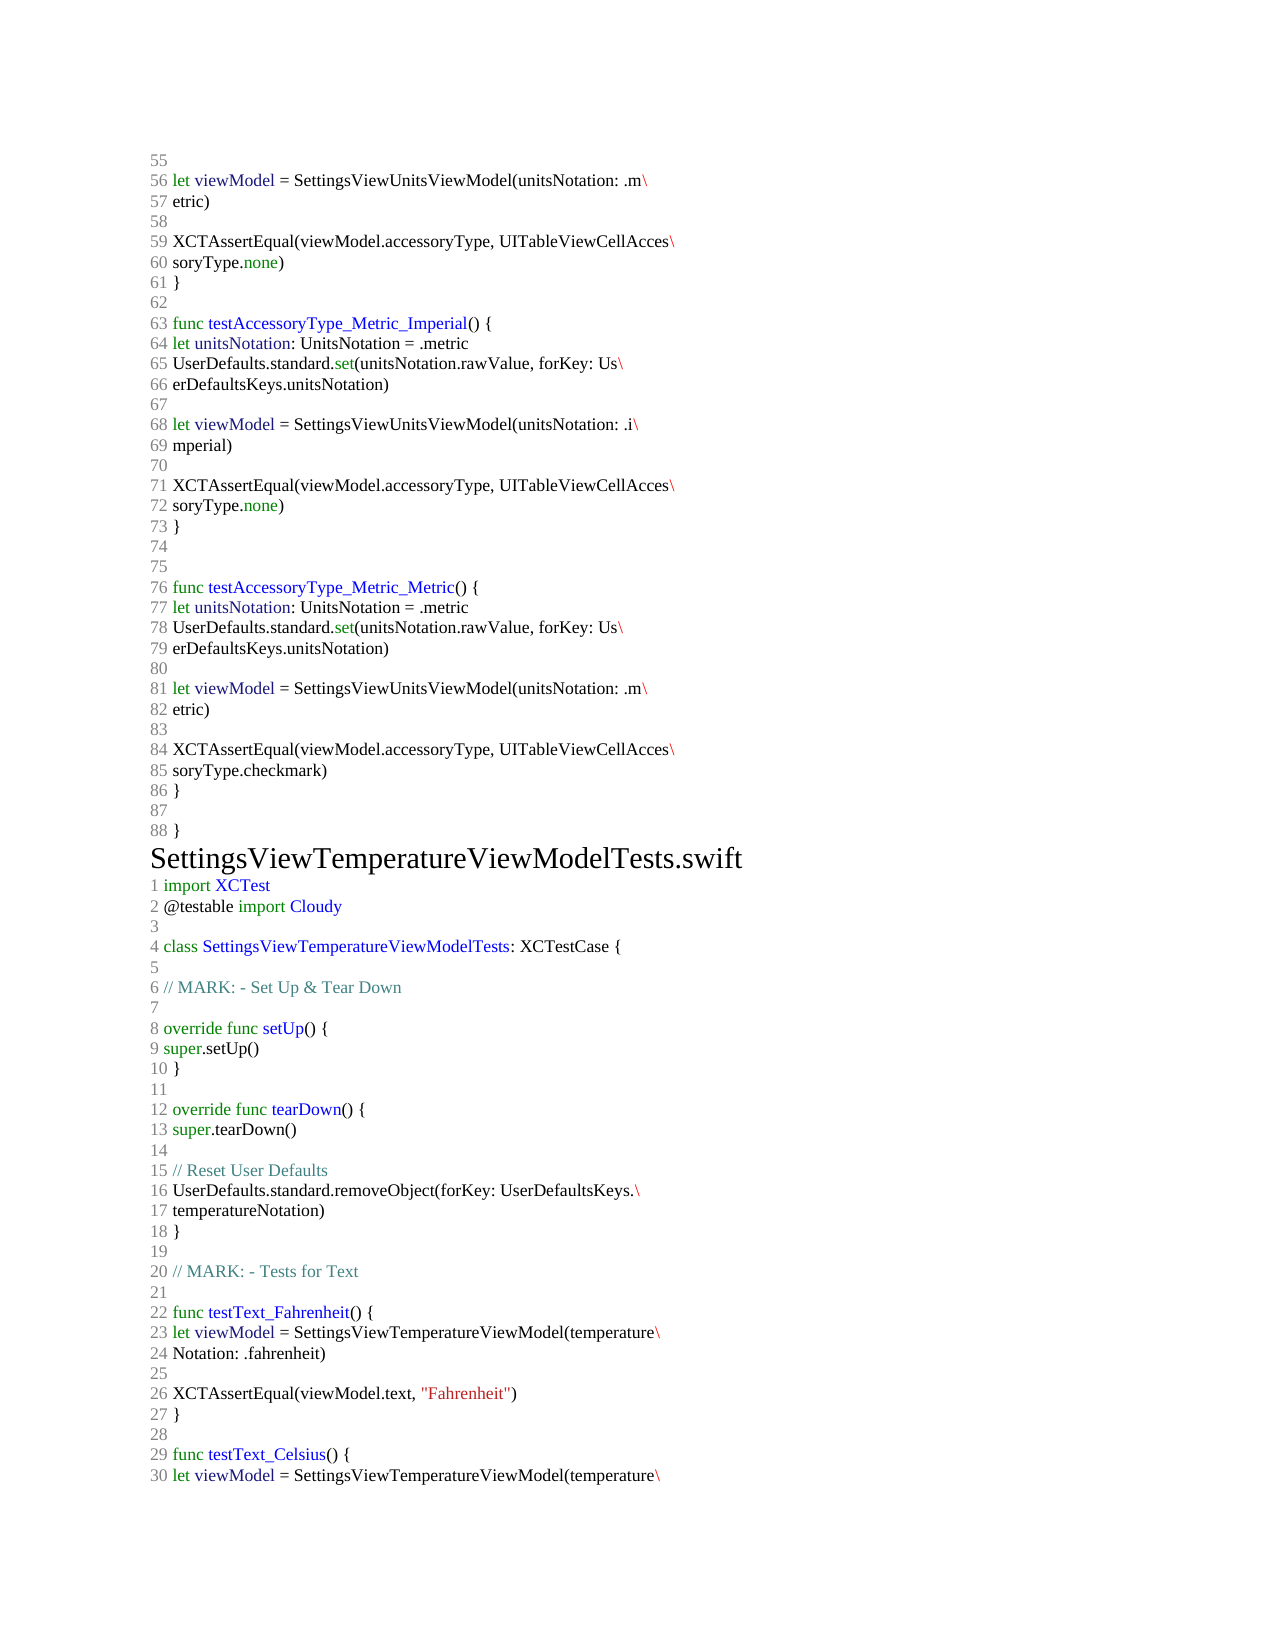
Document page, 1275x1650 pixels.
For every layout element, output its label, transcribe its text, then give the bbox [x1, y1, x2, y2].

text 75 [150, 556, 1125, 577]
text 23 let viewModel = SettingsViewTemperatureViewModel(temperature\ [150, 1322, 1125, 1342]
text 27 } [150, 1403, 1125, 1424]
text 81 let viewModel = SettingsViewUnitsViewModel(unitsNotation: .m\ [150, 678, 1125, 698]
text 1 import XCTest [150, 875, 1125, 896]
text 87 [150, 800, 1125, 820]
text 13 super.tearDown() [150, 1119, 1125, 1139]
text 80 [150, 658, 1125, 678]
text 88 } [150, 820, 1125, 841]
text 57 etric) [150, 191, 1125, 211]
text 62 [150, 292, 1125, 312]
text 71 XCTAssertEqual(viewModel.accessoryType, UITableViewCellAcces\ [150, 475, 1125, 495]
text 18 } [150, 1221, 1125, 1241]
text 86 } [150, 780, 1125, 800]
text 68 let viewModel = SettingsViewUnitsViewModel(unitsNotation: .i\ [150, 414, 1125, 434]
text 66 erDefaultsKeys.unitsNotation) [150, 373, 1125, 394]
text 14 [150, 1139, 1125, 1160]
text 26 XCTAssertEqual(viewModel.text, "Fahrenheit") [150, 1383, 1125, 1403]
text 84 XCTAssertEqual(viewModel.accessoryType, UITableViewCellAcces\ [150, 739, 1125, 759]
text 64 let unitsNotation: UnitsNotation = .metric [150, 333, 1125, 353]
text 6 // MARK: - Set Up & Tear Down [150, 977, 1125, 997]
text 63 func testAccessoryType_Metric_Imperial() { [150, 312, 1125, 333]
text 74 [150, 536, 1125, 556]
text 12 override func tearDown() { [150, 1099, 1125, 1119]
text 73 } [150, 516, 1125, 536]
text 29 func testText_Celsius() { [150, 1444, 1125, 1464]
text 30 let viewModel = SettingsViewTemperatureViewModel(temperature\ [150, 1464, 1125, 1485]
text 17 temperatureNotation) [150, 1200, 1125, 1221]
text 83 [150, 719, 1125, 739]
text 20 // MARK: - Tests for Text [150, 1261, 1125, 1282]
text 77 let unitsNotation: UnitsNotation = .metric [150, 597, 1125, 617]
text 10 } [150, 1058, 1125, 1078]
text 72 soryType.none) [150, 495, 1125, 516]
text 76 func testAccessoryType_Metric_Metric() { [150, 577, 1125, 597]
text 16 UserDefaults.standard.removeObject(forKey: UserDefaultsKeys.\ [150, 1180, 1125, 1200]
text 60 soryType.none) [150, 252, 1125, 272]
text 22 func testText_Fahrenheit() { [150, 1302, 1125, 1322]
text 21 [150, 1282, 1125, 1302]
text 28 [150, 1424, 1125, 1444]
text 19 [150, 1241, 1125, 1261]
text 59 XCTAssertEqual(viewModel.accessoryType, UITableViewCellAcces\ [150, 231, 1125, 252]
text 4 class SettingsViewTemperatureViewModelTests: XCTestCase { [150, 936, 1125, 957]
text 7 [150, 997, 1125, 1017]
text 8 override func setUp() { [150, 1017, 1125, 1038]
text 9 super.setUp() [150, 1038, 1125, 1058]
text SettingsViewTemperatureViewModelTests.swift [150, 841, 1125, 875]
text 25 [150, 1363, 1125, 1383]
text 82 etric) [150, 698, 1125, 719]
text 79 erDefaultsKeys.unitsNotation) [150, 637, 1125, 658]
text 58 [150, 211, 1125, 231]
text 5 [150, 957, 1125, 977]
text 69 mperial) [150, 434, 1125, 455]
text 65 UserDefaults.standard.set(unitsNotation.rawValue, forKey: Us\ [150, 353, 1125, 373]
text 61 } [150, 272, 1125, 292]
text 15 // Reset User Defaults [150, 1160, 1125, 1180]
text 70 [150, 455, 1125, 475]
text 3 [150, 916, 1125, 936]
text 56 let viewModel = SettingsViewUnitsViewModel(unitsNotation: .m\ [150, 170, 1125, 191]
text 55 [150, 150, 1125, 170]
text 24 Notation: .fahrenheit) [150, 1342, 1125, 1363]
text 2 @testable import Cloudy [150, 896, 1125, 916]
text 78 UserDefaults.standard.set(unitsNotation.rawValue, forKey: Us\ [150, 617, 1125, 637]
text 85 soryType.checkmark) [150, 759, 1125, 780]
text 11 [150, 1078, 1125, 1099]
text 67 [150, 394, 1125, 414]
